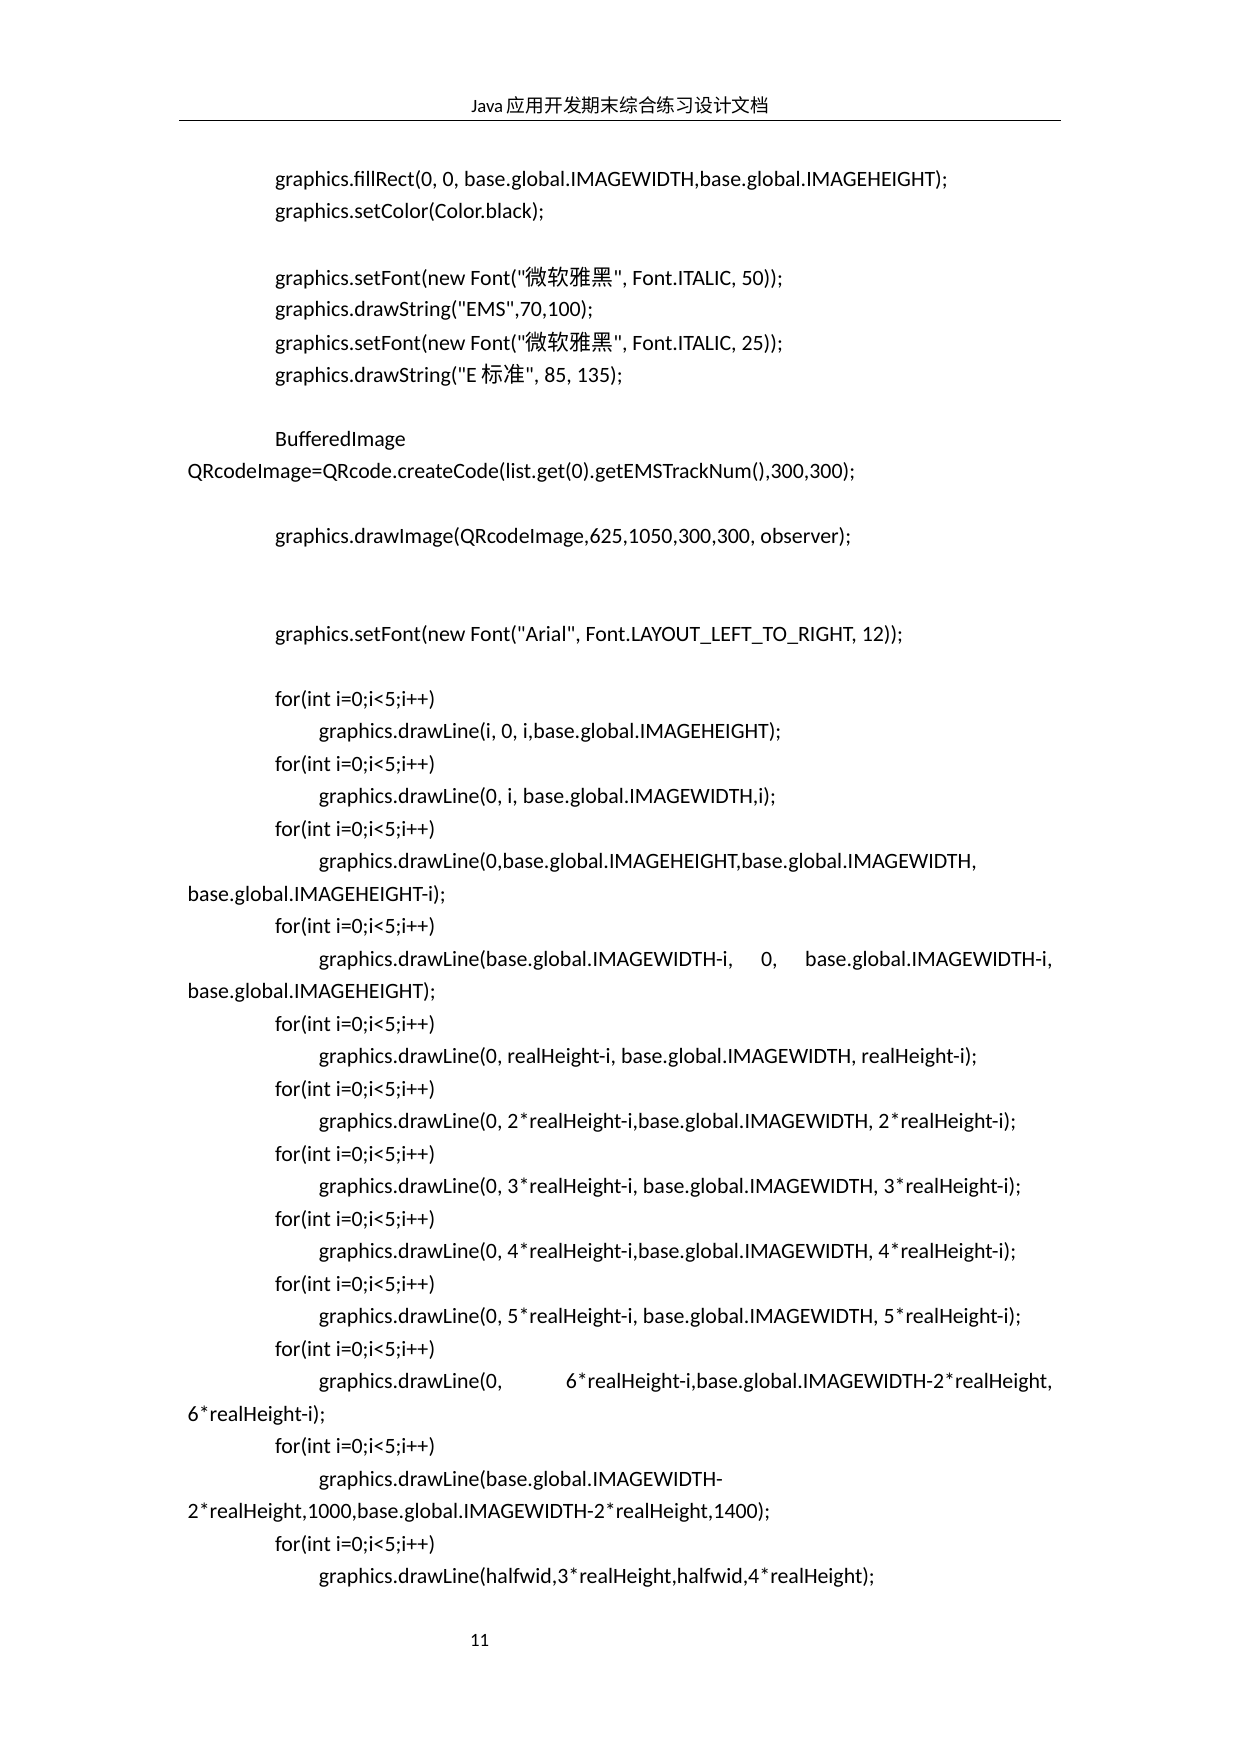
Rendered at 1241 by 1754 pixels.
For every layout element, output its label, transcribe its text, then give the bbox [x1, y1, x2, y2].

text graphics.drawString("EMS",70,100); [187, 292, 1053, 324]
text graphics.setColor(Color.black); [187, 194, 1053, 227]
text for(int i=0;i<5;i++) [187, 1332, 1053, 1364]
text for(int i=0;i<5;i++) [187, 1527, 1053, 1559]
text for(int i=0;i<5;i++) [187, 909, 1053, 942]
text graphics.drawLine(halfwid,3*realHeight,halfwid,4*realHeight); [187, 1559, 1053, 1592]
text graphics.drawLine(0, 2*realHeight-i,base.global.IMAGEWIDTH, 2*realHeight-i); [187, 1104, 1053, 1137]
text graphics.drawLine(0, i, base.global.IMAGEWIDTH,i); [187, 779, 1053, 812]
text for(int i=0;i<5;i++) [187, 747, 1053, 779]
text graphics.setFont(new Font("微软雅黑", Font.ITALIC, 25)); [187, 324, 1053, 357]
text for(int i=0;i<5;i++) [187, 1202, 1053, 1234]
text graphics.drawLine(0, 3*realHeight-i, base.global.IMAGEWIDTH, 3*realHeight-i); [187, 1169, 1053, 1202]
text for(int i=0;i<5;i++) [187, 1429, 1053, 1462]
text for(int i=0;i<5;i++) [187, 1007, 1053, 1039]
text graphics.fillRect(0, 0, base.global.IMAGEWIDTH,base.global.IMAGEHEIGHT); [187, 162, 1053, 194]
text graphics.drawLine(0,base.global.IMAGEHEIGHT,base.global.IMAGEWIDTH, base.global.IMAGEHEIGHT-i); [187, 844, 1053, 909]
text for(int i=0;i<5;i++) [187, 682, 1053, 714]
text graphics.setFont(new Font("Arial", Font.LAYOUT_LEFT_TO_RIGHT, 12)); [187, 617, 1053, 649]
text graphics.drawLine(i, 0, i,base.global.IMAGEHEIGHT); [187, 714, 1053, 747]
text graphics.drawLine(base.global.IMAGEWIDTH-2*realHeight,1000,base.global.IMAGEWIDTH-2*realHeight,1400); [187, 1462, 1053, 1527]
text for(int i=0;i<5;i++) [187, 1072, 1053, 1104]
text graphics.drawString("E标准", 85, 135); [187, 357, 1053, 389]
text graphics.drawLine(0, 6*realHeight-i,base.global.IMAGEWIDTH-2*realHeight, 6*realHeight-i); [187, 1364, 1053, 1429]
text BufferedImage QRcodeImage=QRcode.createCode(list.get(0).getEMSTrackNum(),300,300); [187, 422, 1053, 487]
text graphics.drawLine(base.global.IMAGEWIDTH-i, 0, base.global.IMAGEWIDTH-i, base.global.IMAGEHEIGHT); [187, 942, 1053, 1007]
text graphics.drawImage(QRcodeImage,625,1050,300,300, observer); [187, 519, 1053, 552]
text for(int i=0;i<5;i++) [187, 812, 1053, 844]
text for(int i=0;i<5;i++) [187, 1267, 1053, 1299]
text graphics.drawLine(0, realHeight-i, base.global.IMAGEWIDTH, realHeight-i); [187, 1039, 1053, 1072]
text graphics.drawLine(0, 4*realHeight-i,base.global.IMAGEWIDTH, 4*realHeight-i); [187, 1234, 1053, 1267]
text graphics.setFont(new Font("微软雅黑", Font.ITALIC, 50)); [187, 259, 1053, 292]
text graphics.drawLine(0, 5*realHeight-i, base.global.IMAGEWIDTH, 5*realHeight-i); [187, 1299, 1053, 1332]
text for(int i=0;i<5;i++) [187, 1137, 1053, 1169]
